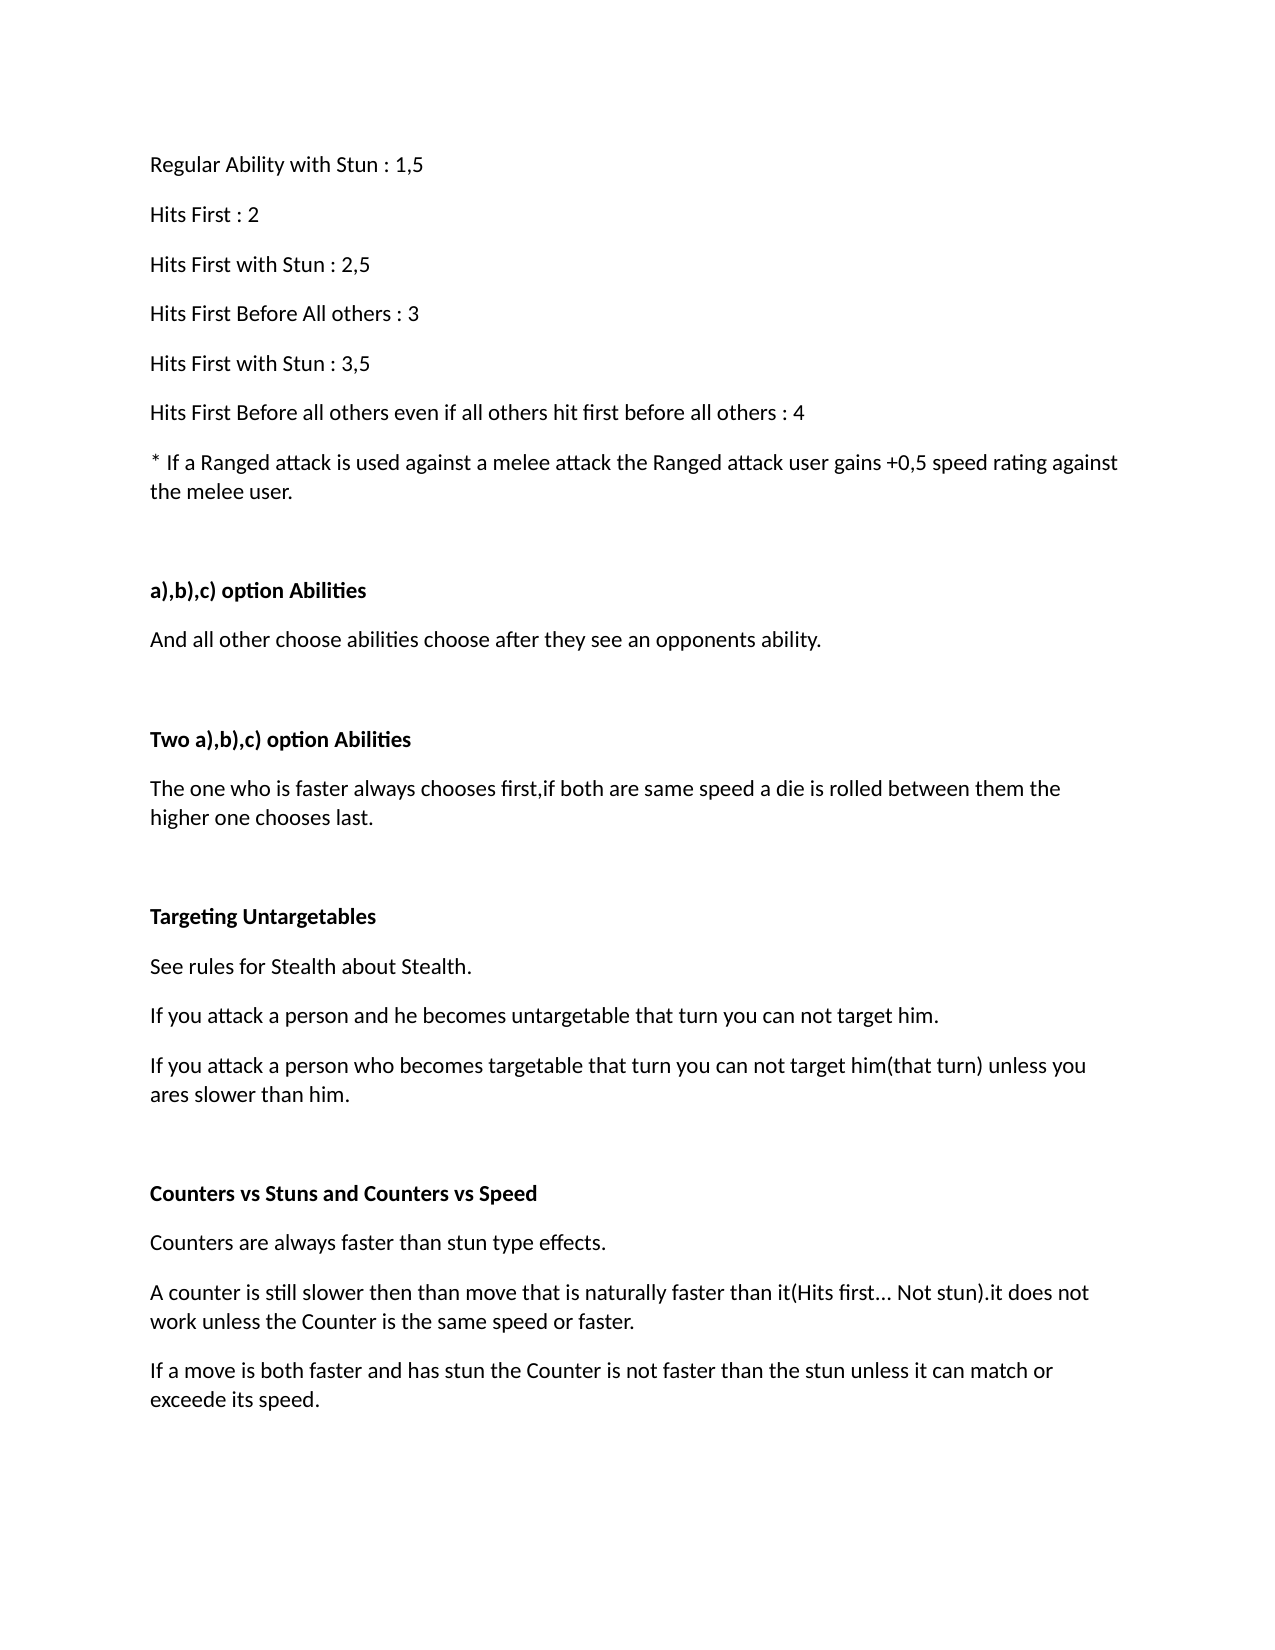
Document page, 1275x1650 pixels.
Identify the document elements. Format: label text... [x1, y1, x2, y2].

text Hits First with Stun : 3,5 [150, 348, 1125, 377]
text If a move is both faster and has stun the Counter is not faster than the stun unless it can match or exceede its speed. [150, 1356, 1125, 1413]
text Hits First with Stun : 2,5 [150, 249, 1125, 278]
text Regular Ability with Stun : 1,5 [150, 150, 1125, 179]
text a),b),c) option Abilities [150, 575, 1125, 604]
text And all other choose abilities choose after they see an opponents ability. [150, 625, 1125, 654]
text Targeting Untargetables [150, 902, 1125, 930]
text See rules for Stealth about Stealth. [150, 951, 1125, 980]
text Hits First : 2 [150, 199, 1125, 228]
text A counter is still slower then than move that is naturally faster than it(Hits first... Not stun).it does not work unless the Counter is the same speed or faster. [150, 1277, 1125, 1335]
text Hits First Before all others even if all others hit first before all others : 4 [150, 398, 1125, 427]
text Counters vs Stuns and Counters vs Speed [150, 1178, 1125, 1207]
text If you attack a person and he becomes untargetable that turn you can not target him. [150, 1001, 1125, 1029]
text Hits First Before All others : 3 [150, 299, 1125, 327]
text Counters are always faster than stun type effects. [150, 1228, 1125, 1257]
text The one who is faster always chooses first,if both are same speed a die is rolled between them the higher one chooses last. [150, 774, 1125, 831]
text * If a Ranged attack is used against a melee attack the Ranged attack user gains +0,5 speed rating against the melee user. [150, 447, 1125, 505]
text If you attack a person who becomes targetable that turn you can not target him(that turn) unless you ares slower than him. [150, 1050, 1125, 1108]
text Two a),b),c) option Abilities [150, 724, 1125, 753]
